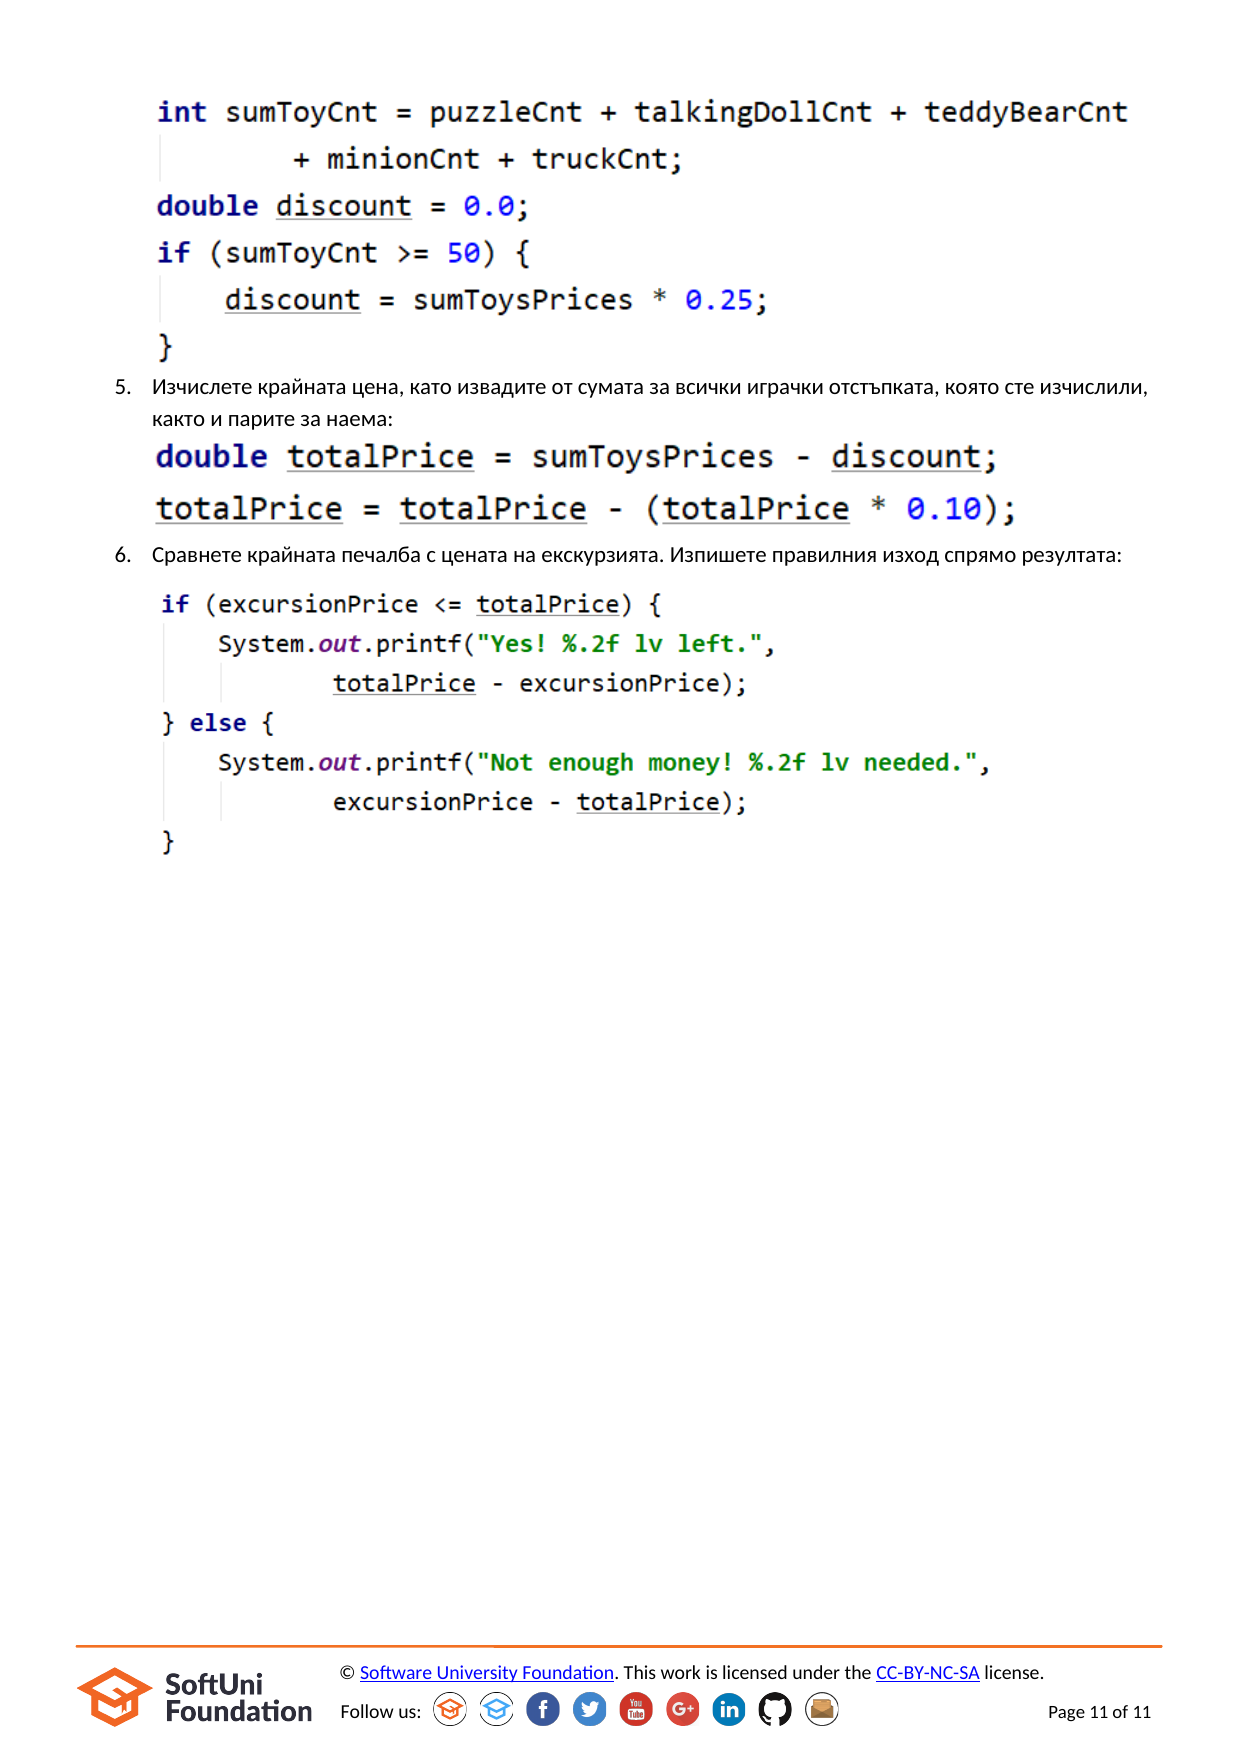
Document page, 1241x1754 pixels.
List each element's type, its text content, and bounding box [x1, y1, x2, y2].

picture [480, 1692, 513, 1726]
picture [736, 1693, 746, 1703]
picture [151, 436, 1021, 537]
picture [151, 95, 1135, 368]
picture [76, 1667, 312, 1727]
picture [712, 1716, 722, 1726]
picture [573, 1692, 607, 1726]
picture [727, 1707, 738, 1717]
picture [736, 1716, 746, 1726]
picture [526, 1692, 560, 1726]
picture [712, 1693, 722, 1703]
list Изчислете крайната цена, като извадите от сумата за всички играчки отстъпката, която сте изчислили, както и парите за наема: [114, 372, 1163, 432]
picture [433, 1692, 467, 1726]
picture [156, 585, 995, 863]
picture [666, 1692, 700, 1726]
list Сравнете крайната печалба с цената на екскурзията. Изпишете правилния изход спрямо резултата: [114, 541, 1163, 568]
picture [805, 1692, 839, 1726]
picture [619, 1692, 653, 1726]
picture [758, 1692, 792, 1726]
